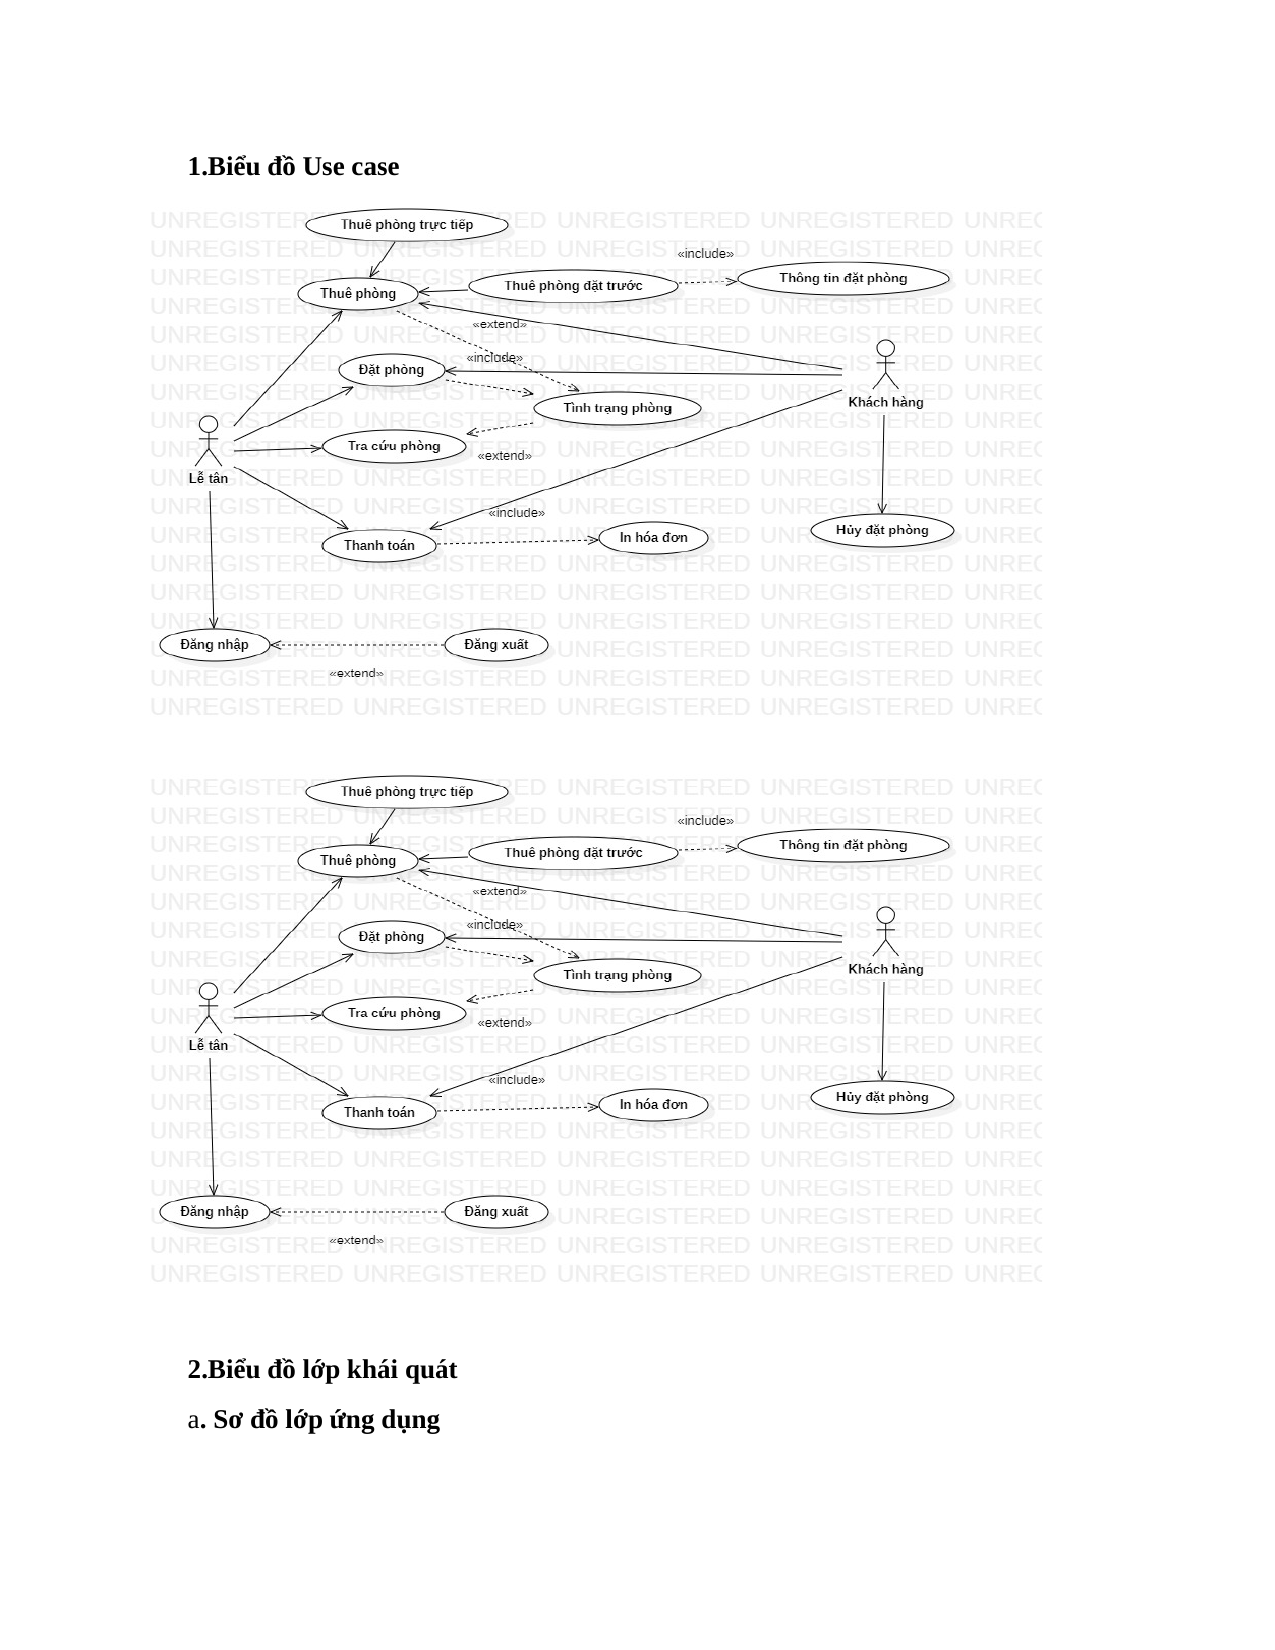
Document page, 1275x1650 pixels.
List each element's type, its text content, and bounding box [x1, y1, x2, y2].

picture [150, 766, 1043, 1284]
text 1.Biểu đồ Use case [187, 150, 1125, 181]
text 2.Biểu đồ lớp khái quát [187, 1353, 1125, 1384]
text a. Sơ đồ lớp ứng dụng [187, 1403, 1125, 1434]
picture [150, 200, 1043, 717]
